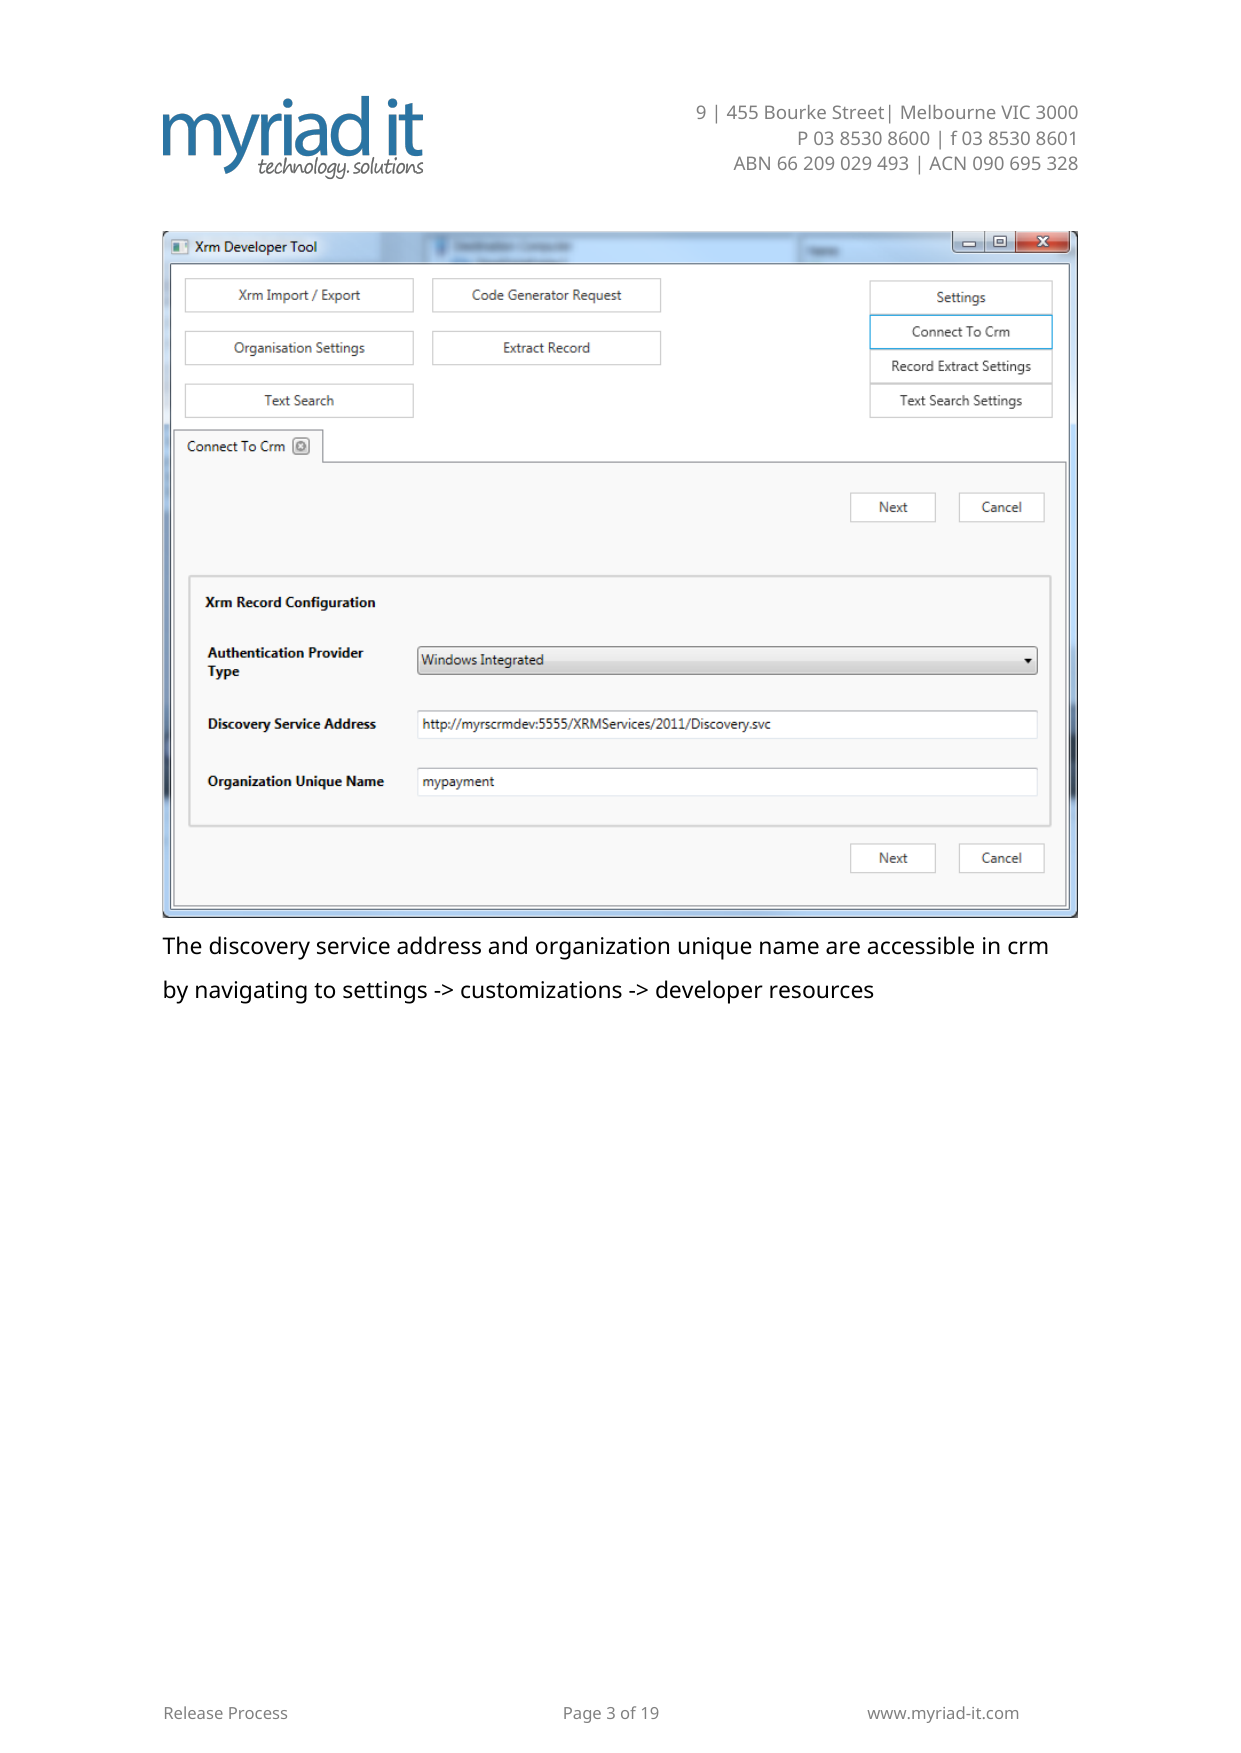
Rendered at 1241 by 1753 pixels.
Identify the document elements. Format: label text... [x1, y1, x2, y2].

text The discovery service address and organization unique name are accessible in crm by navigating to settings -> customizations -> developer resources [162, 930, 1078, 1005]
picture [162, 75, 426, 199]
picture [162, 231, 1078, 918]
